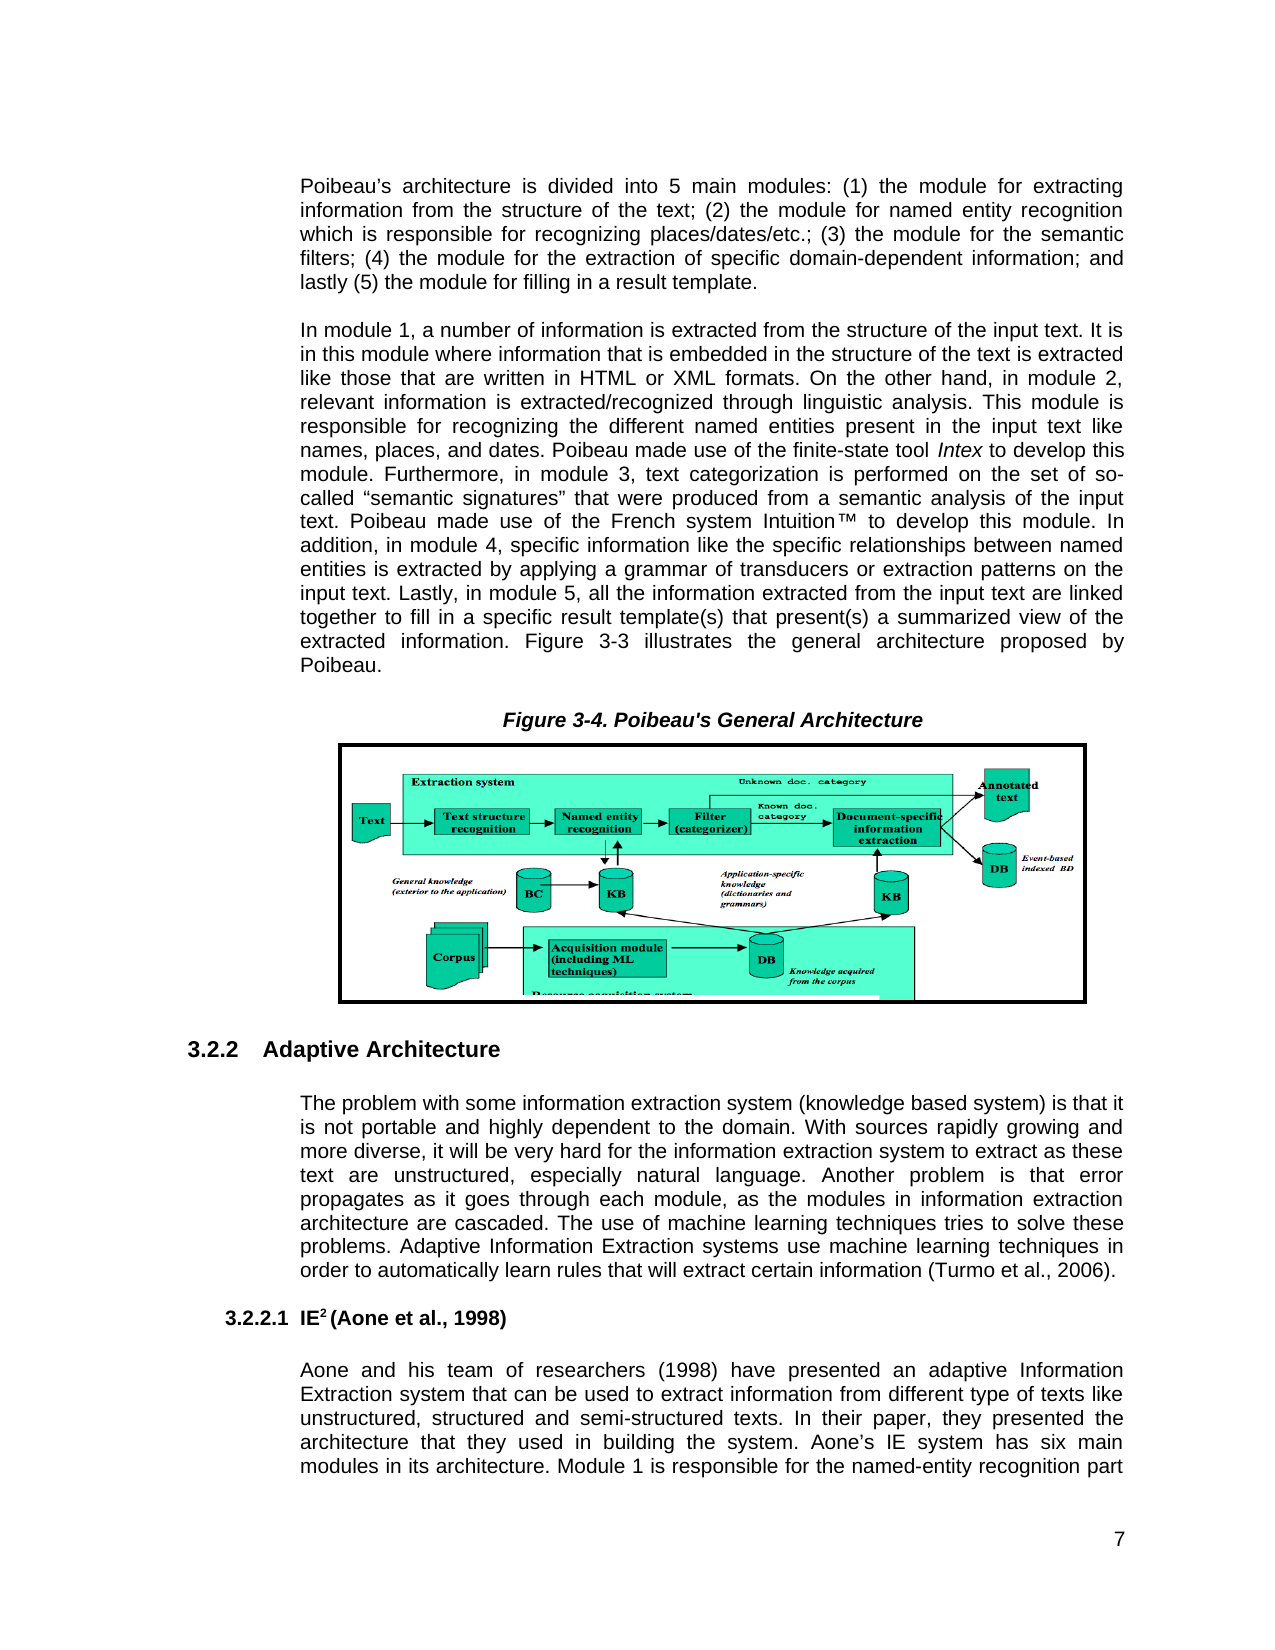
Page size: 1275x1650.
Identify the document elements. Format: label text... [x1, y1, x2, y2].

text In module 1, a number of information is extracted from the structure of the input text. It is in this module where information that is embedded in the structure of the text is extracted like those that are written in HTML or XML formats. On the other hand, in module 2, relevant information is extracted/recognized through linguistic analysis. This module is responsible for recognizing the different named entities present in the input text like names, places, and dates. Poibeau made use of the finite-state tool Intex to develop this module. Furthermore, in module 3, text categorization is performed on the set of so-called “semantic signatures” that were produced from a semantic analysis of the input text. Poibeau made use of the French system Intuition™ to develop this module. In addition, in module 4, specific information like the specific relationships between named entities is extracted by applying a grammar of transducers or extraction patterns on the input text. Lastly, in module 5, all the information extracted from the input text are linked together to fill in a specific result template(s) that present(s) a summarized view of the extracted information. Figure 3-3 illustrates the general architecture proposed by Poibeau. [300, 318, 1125, 677]
subtitle Adaptive Architecture [187, 1036, 1125, 1063]
text Poibeau’s architecture is divided into 5 main modules: (1) the module for extracting information from the structure of the text; (2) the module for named entity recognition which is responsible for recognizing places/dates/etc.; (3) the module for the semantic filters; (4) the module for the extraction of specific domain-dependent information; and lastly (5) the module for filling in a result template. [300, 174, 1125, 294]
picture [342, 747, 1083, 1000]
text The problem with some information extraction system (knowledge based system) is that it is not portable and highly dependent to the domain. With sources rapidly growing and more diverse, it will be very hard for the information extraction system to extract as these text are unstructured, especially natural language. Another problem is that error propagates as it goes through each module, as the modules in information extraction architecture are cascaded. The use of machine learning techniques tries to solve these problems. Adaptive Information Extraction systems use machine learning techniques in order to automatically learn rules that will extract certain information (Turmo et al., 2006). [300, 1091, 1125, 1282]
subtitle IE2 (Aone et al., 1998) [225, 1306, 1125, 1330]
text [300, 1358, 1125, 1477]
